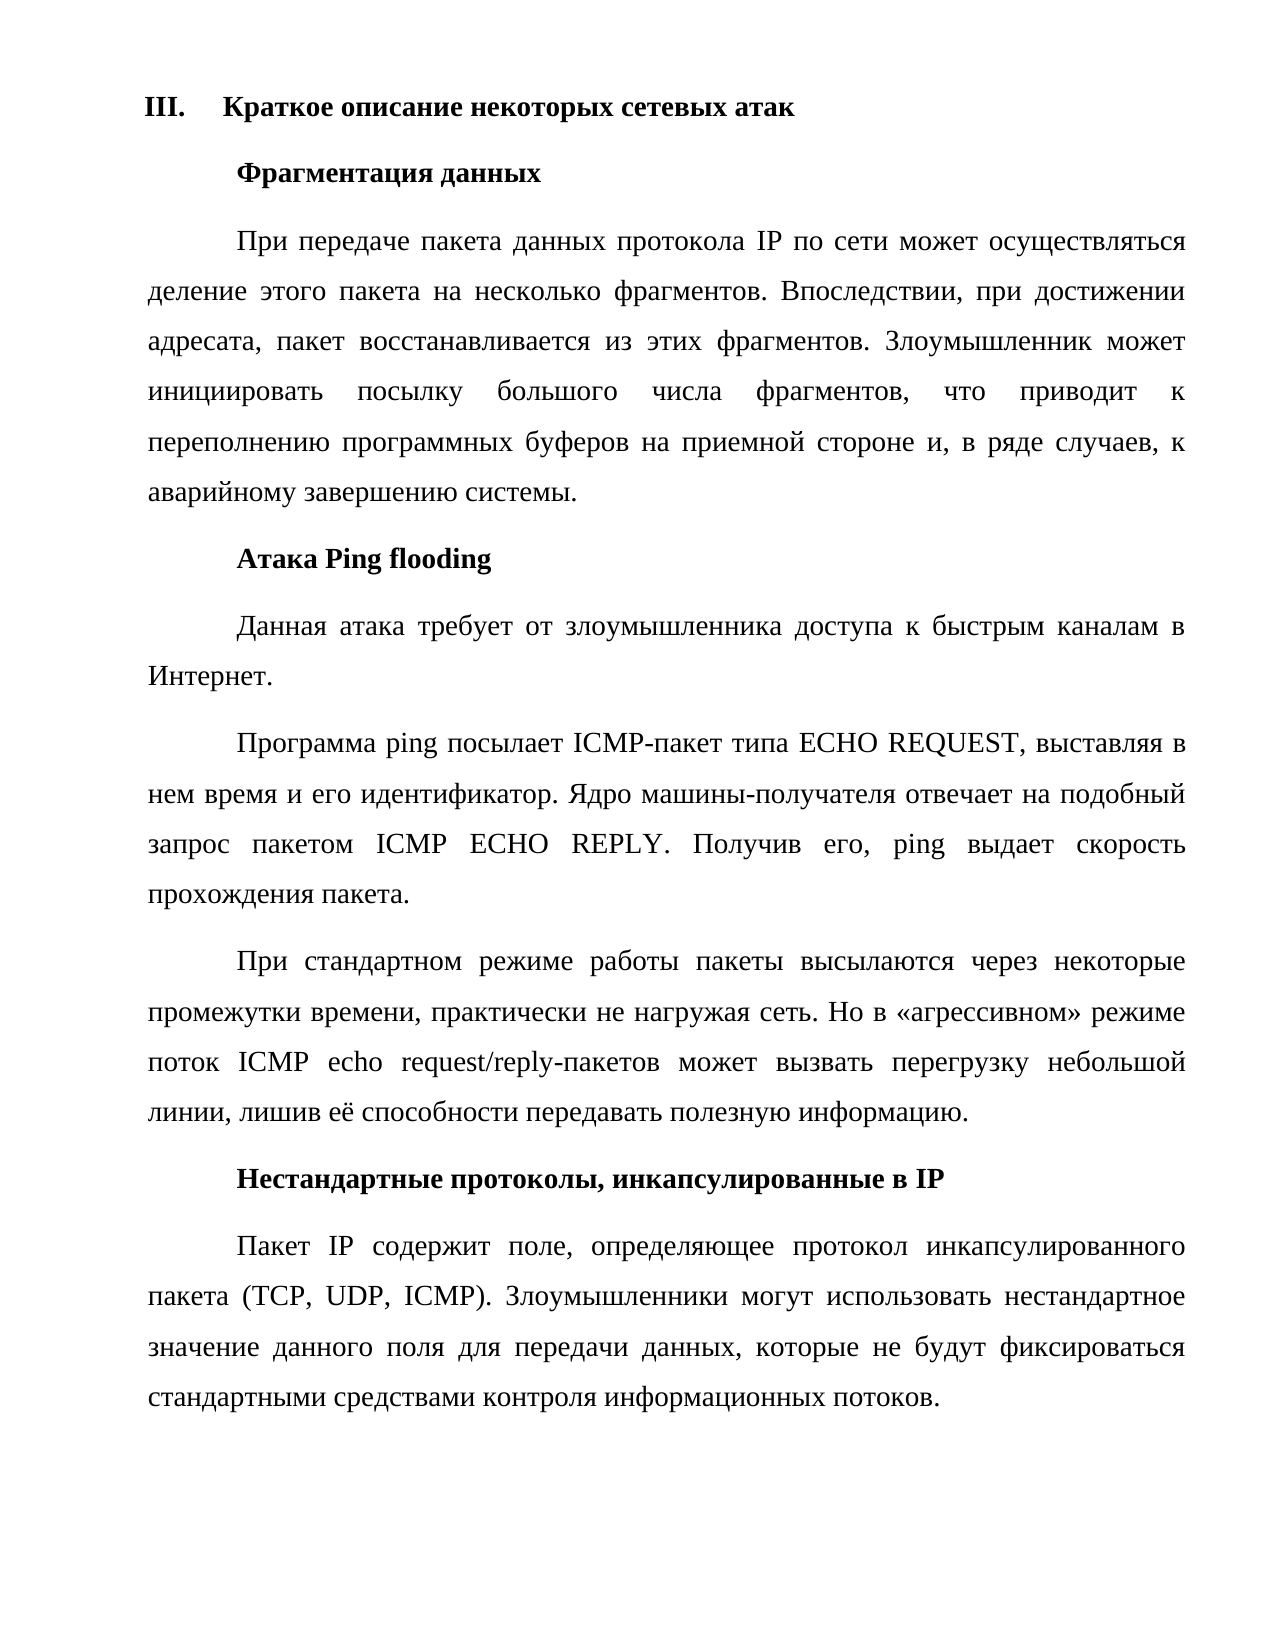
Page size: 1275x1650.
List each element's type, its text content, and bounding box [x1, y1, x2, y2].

text При стандартном режиме работы пакеты высылаются через некоторые промежутки времени, практически не нагружая сеть. Но в «агрессивном» режиме поток ICMP echo request/reply-пакетов может вызвать перегрузку небольшой линии, лишив её способности передавать полезную информацию. [148, 943, 1186, 1128]
text При передаче пакета данных протокола IP по сети может осуществляться деление этого пакета на несколько фрагментов. Впоследствии, при достижении адресата, пакет восстанавливается из этих фрагментов. Злоумышленник может инициировать посылку большого числа фрагментов, что приводит к переполнению программных буферов на приемной стороне и, в ряде случаев, к аварийному завершению системы. [148, 223, 1186, 508]
text Программа ping посылает ICMP-пакет типа ECHO REQUEST, выставляя в нем время и его идентификатор. Ядро машины-получателя отвечает на подобный запрос пакетом ICMP ECHO REPLY. Получив его, ping выдает скорость прохождения пакета. [148, 725, 1186, 910]
subtitle Краткое описание некоторых сетевых атак [185, 89, 1186, 122]
text Фрагментация данных [148, 156, 1186, 189]
text Нестандартные протоколы, инкапсулированные в IP [148, 1161, 1186, 1195]
text Данная атака требует от злоумышленника доступа к быстрым каналам в Интернет. [148, 608, 1186, 692]
text Пакет IP содержит поле, определяющее протокол инкапсулированного пакета (TCP, UDP, ICMP). Злоумышленники могут использовать нестандартное значение данного поля для передачи данных, которые не будут фиксироваться стандартными средствами контроля информационных потоков. [148, 1228, 1186, 1413]
text Атака Ping flooding [148, 541, 1186, 575]
